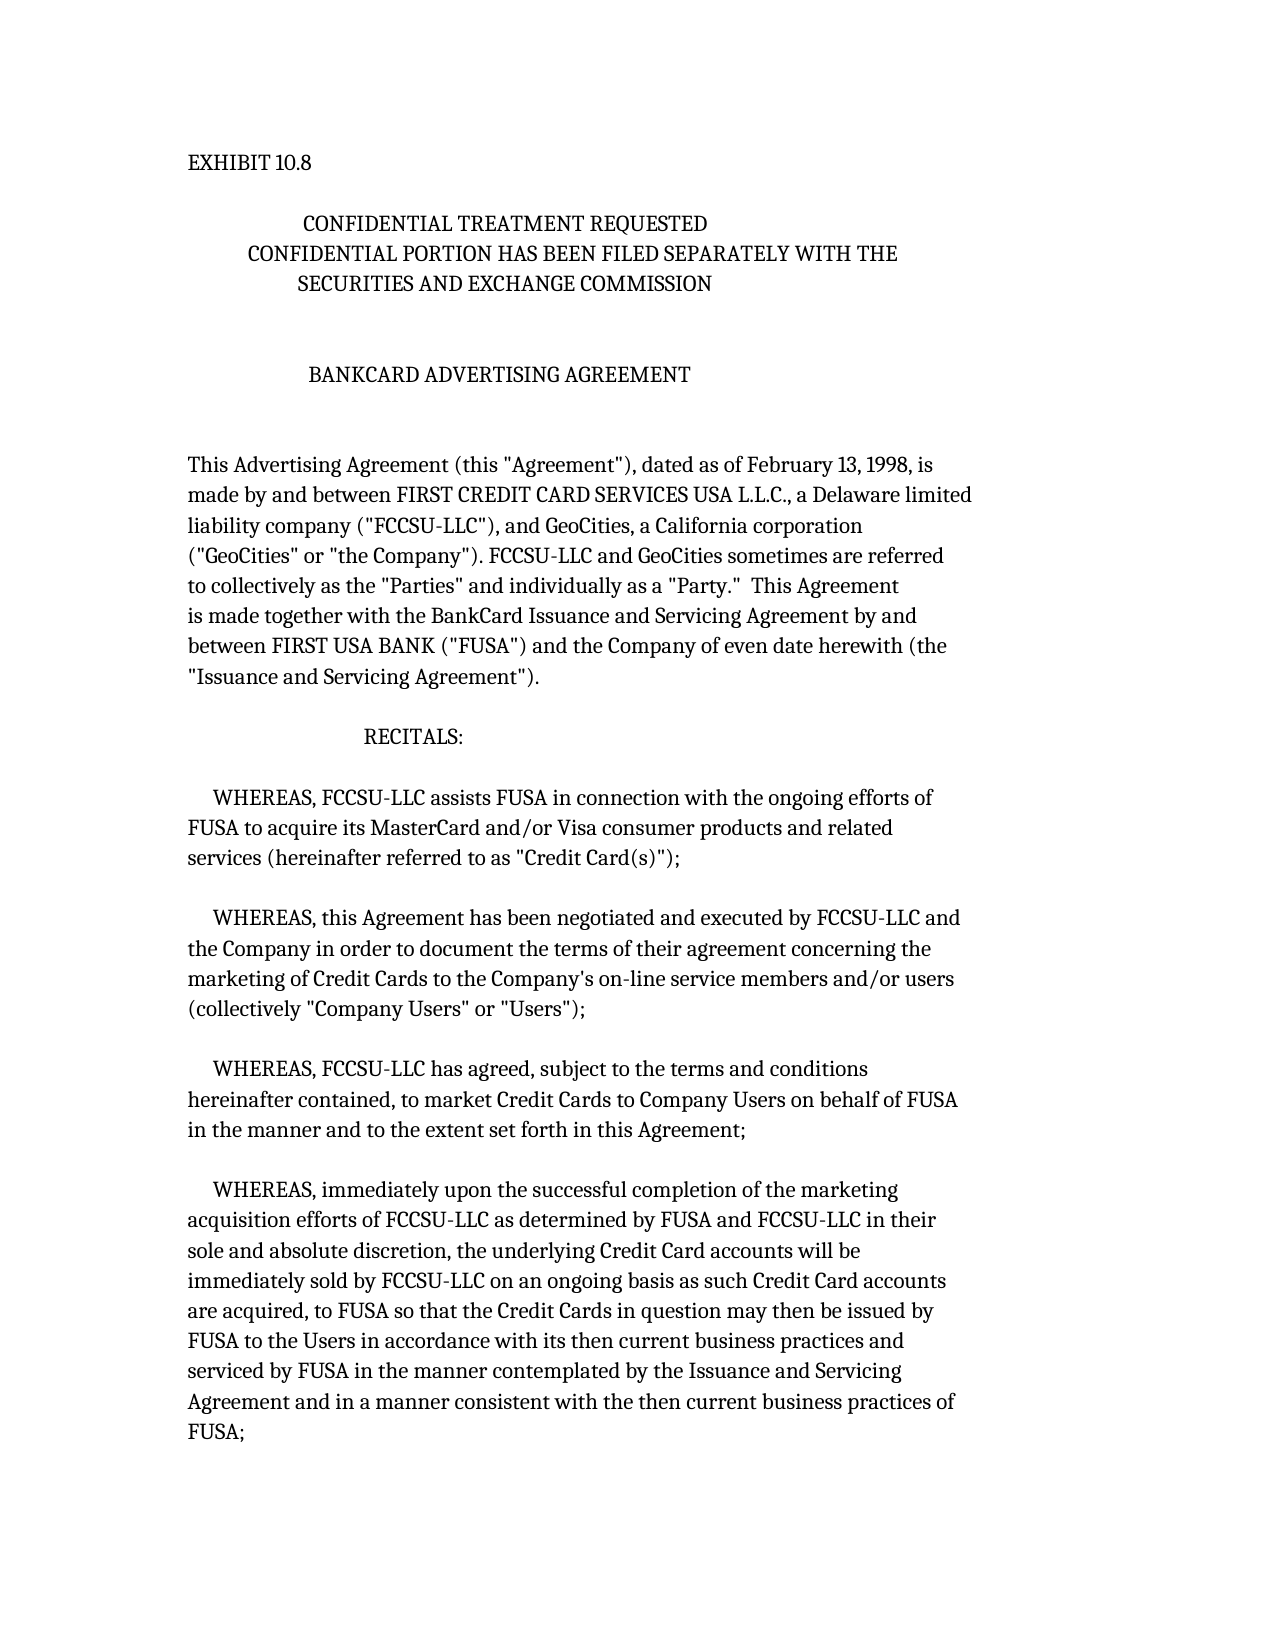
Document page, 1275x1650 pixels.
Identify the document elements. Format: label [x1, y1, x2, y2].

text [187, 150, 1087, 1475]
